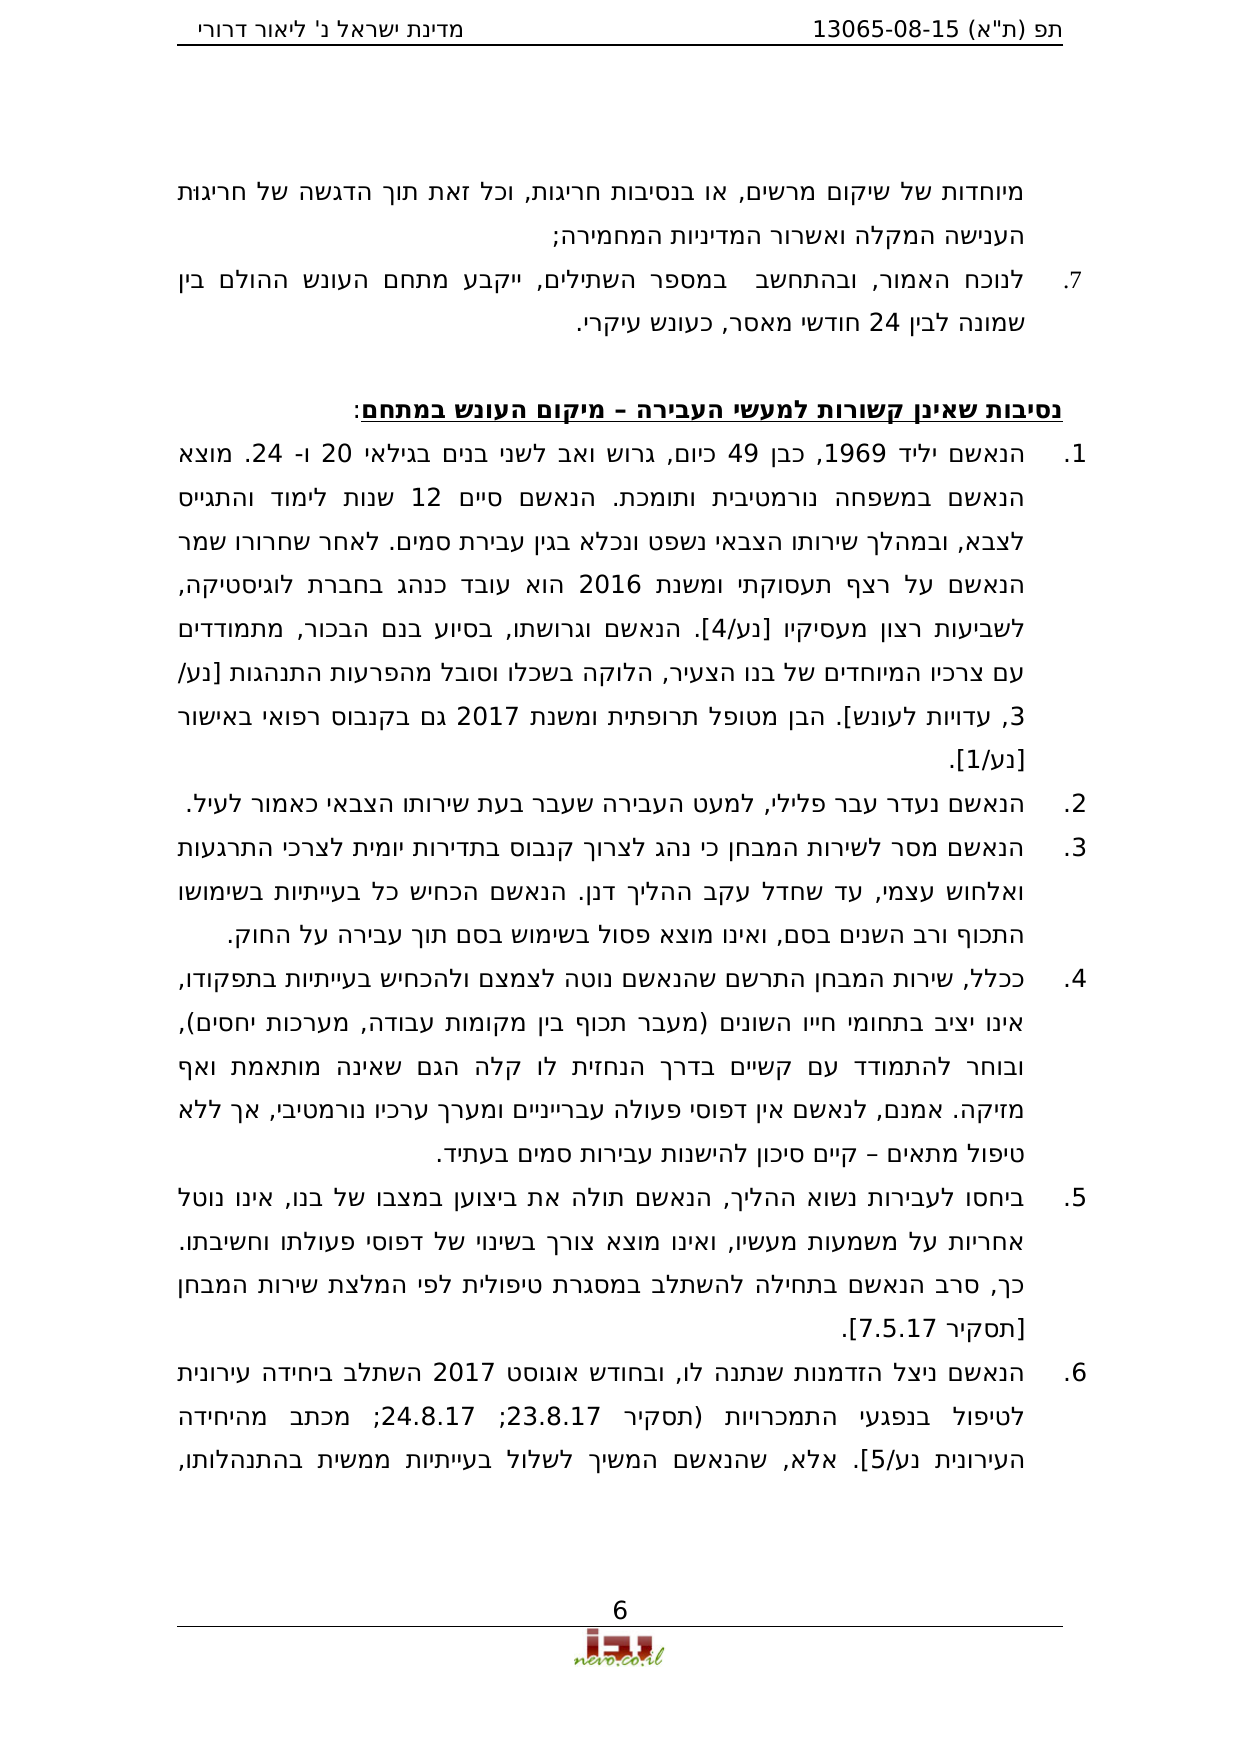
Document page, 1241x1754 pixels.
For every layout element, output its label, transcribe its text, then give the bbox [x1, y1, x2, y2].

list הנאשם נעדר עבר פלילי, למעט העבירה שעבר בעת שירותו הצבאי כאמור לעיל. [177, 789, 1063, 818]
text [177, 177, 1026, 250]
list הנאשם מסר לשירות המבחן כי נהג לצרוך קנבוס בתדירות יומית לצרכי התרגעות ואלחוש עצמי, עד שחדל עקב ההליך דנן. הנאשם הכחיש כל בעייתיות בשימושו התכוף ורב השנים בסם, ואינו מוצא פסול בשימוש בסם תוך עבירה על החוק. [177, 833, 1063, 949]
list הנאשם יליד 1969, כבן 49 כיום, גרוש ואב לשני בנים בגילאי 20 ו- 24. מוצא הנאשם במשפחה נורמטיבית ותומכת. הנאשם סיים 12 שנות לימוד והתגייס לצבא, ובמהלך שירותו הצבאי נשפט ונכלא בגין עבירת סמים. לאחר שחרורו שמר הנאשם על רצף תעסוקתי ומשנת 2016 הוא עובד כנהג בחברת לוגיסטיקה, לשביעות רצון מעסיקיו [נע/4]. הנאשם וגרושתו, בסיוע בנם הבכור, מתמודדים עם צרכיו המיוחדים של בנו הצעיר, הלוקה בשכלו וסובל מהפרעות התנהגות [נע/3, עדויות לעונש]. הבן מטופל תרופתית ומשנת 2017 גם בקנבוס רפואי באישור [נע/1]. [177, 439, 1063, 774]
picture [574, 1628, 666, 1667]
list ככלל, שירות המבחן התרשם שהנאשם נוטה לצמצם ולהכחיש בעייתיות בתפקודו, אינו יציב בתחומי חייו השונים (מעבר תכוף בין מקומות עבודה, מערכות יחסים), ובוחר להתמודד עם קשיים בדרך הנחזית לו קלה הגם שאינה מותאמת ואף מזיקה. אמנם, לנאשם אין דפוסי פעולה עברייניים ומערך ערכיו נורמטיבי, אך ללא טיפול מתאים – קיים סיכון להישנות עבירות סמים בעתיד. [177, 964, 1063, 1168]
list ביחסו לעבירות נשוא ההליך, הנאשם תולה את ביצוען במצבו של בנו, אינו נוטל אחריות על משמעות מעשיו, ואינו מוצא צורך בשינוי של דפוסי פעולתו וחשיבתו. כך, סרב הנאשם בתחילה להשתלב במסגרת טיפולית לפי המלצת שירות המבחן [תסקיר 7.5.17]. [177, 1183, 1063, 1343]
list לנוכח האמור, ובהתחשב במספר השתילים, ייקבע מתחם העונש ההולם בין שמונה לבין 24 חודשי מאסר, כעונש עיקרי. [177, 265, 1063, 338]
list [177, 1358, 1063, 1474]
text נסיבות שאינן קשורות למעשי העבירה – מיקום העונש במתחם: [177, 395, 1063, 424]
